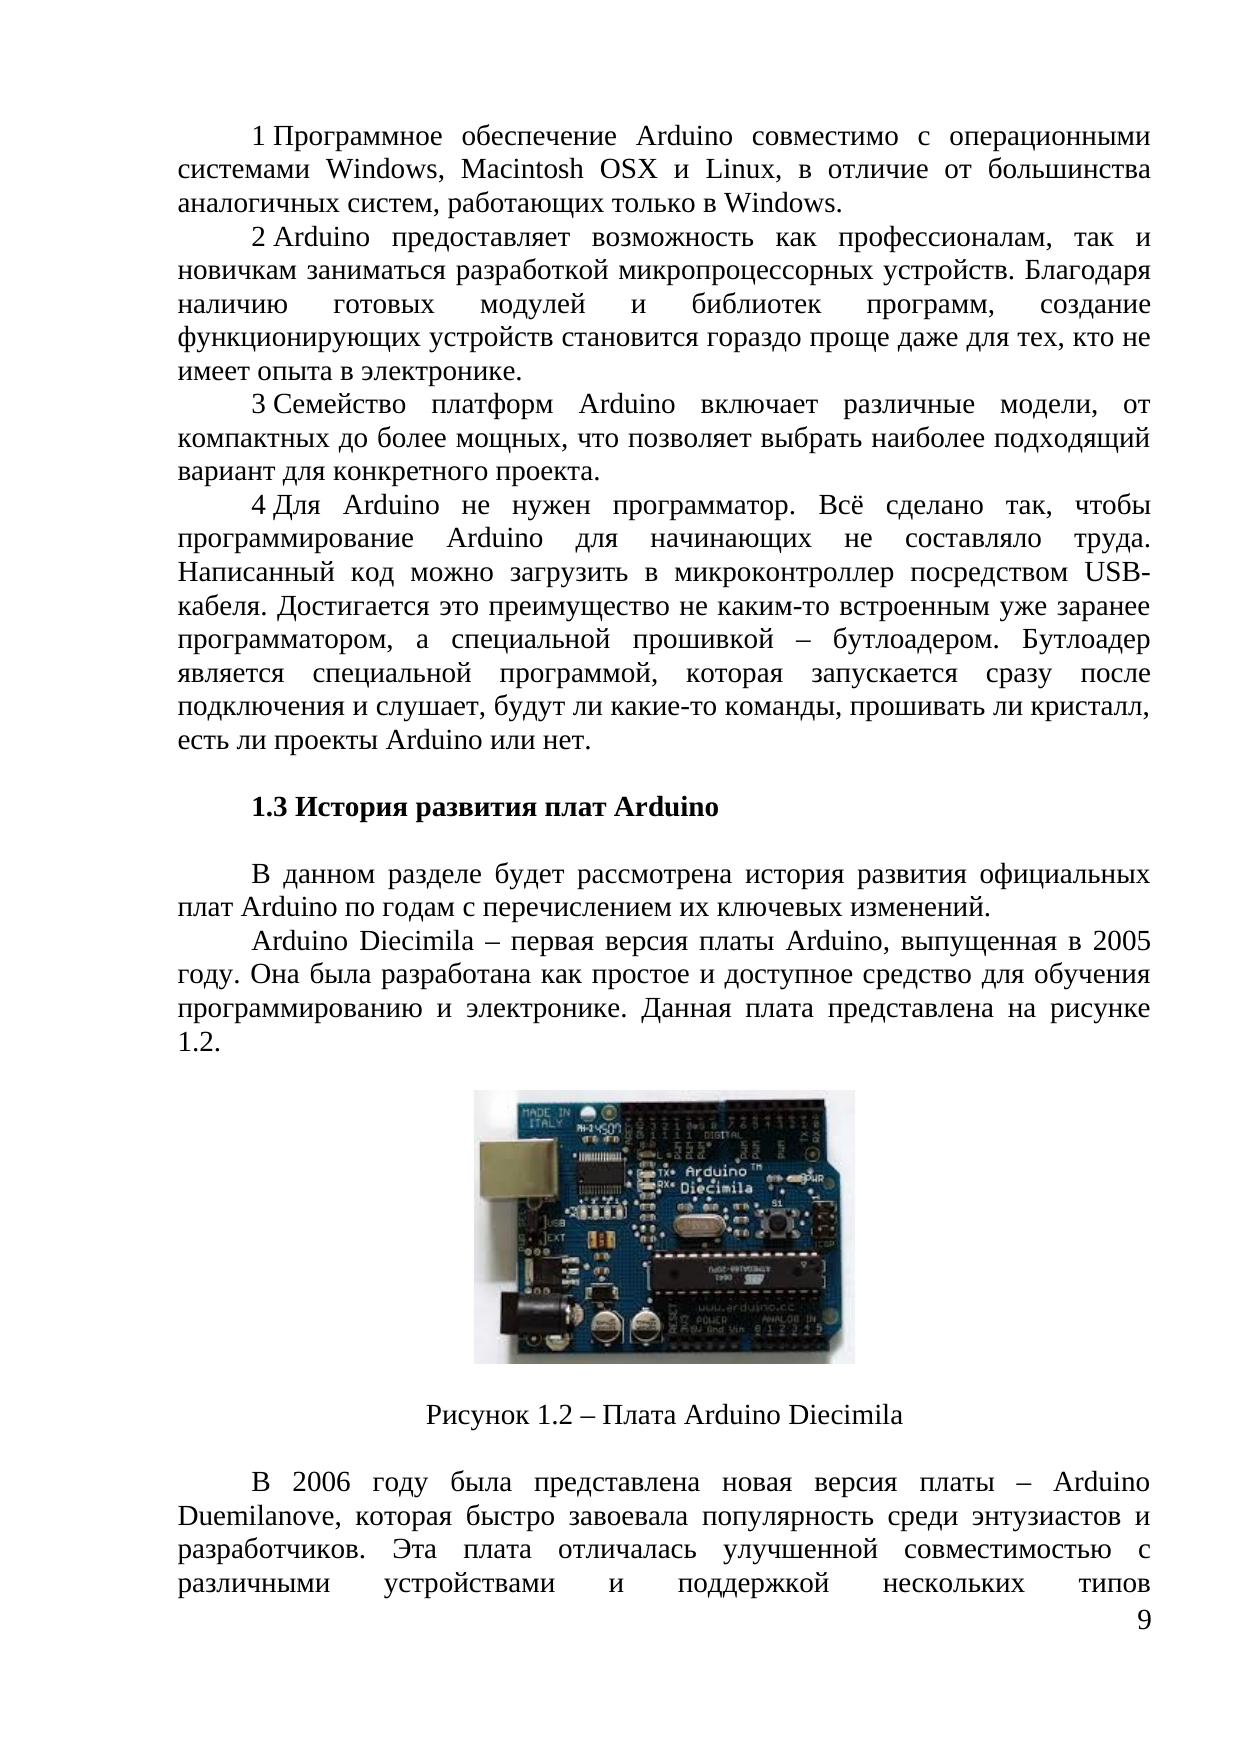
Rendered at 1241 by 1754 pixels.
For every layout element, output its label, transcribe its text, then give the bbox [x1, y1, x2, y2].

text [177, 1464, 1152, 1598]
text 1 Программное обеспечение Arduino совместимо с операционными системами Windows, Macintosh OSX и Linux, в отличие от большинства аналогичных систем, работающих только в Windows. [177, 118, 1152, 219]
text 2 Arduino предоставляет возможность как профессионалам, так и новичкам заниматься разработкой микропроцессорных устройств. Благодаря наличию готовых модулей и библиотек программ, создание функционирующих устройств становится гораздо проще даже для тех, кто не имеет опыта в электронике. [177, 219, 1152, 386]
text 3 Семейство платформ Arduino включает различные модели, от компактных до более мощных, что позволяет выбрать наиболее подходящий вариант для конкретного проекта. [177, 386, 1152, 487]
text В данном разделе будет рассмотрена история развития официальных плат Arduino по годам с перечислением их ключевых изменений. [177, 856, 1152, 923]
text Рисунок 1.2 – Плата Arduino Diecimila [177, 1397, 1152, 1431]
text Arduino Diecimila – первая версия платы Arduino, выпущенная в 2005 году. Она была разработана как простое и доступное средство для обучения программированию и электронике. Данная плата представлена на рисунке 1.2. [177, 923, 1152, 1057]
text 4 Для Arduino не нужен программатор. Всё сделано так, чтобы программирование Arduino для начинающих не составляло труда. Написанный код можно загрузить в микроконтроллер посредством USB-кабеля. Достигается это преимущество не каким-то встроенным уже заранее программатором, а специальной прошивкой – бутлоадером. Бутлоадер является специальной программой, которая запускается сразу после подключения и слушает, будут ли какие-то команды, прошивать ли кристалл, есть ли проекты Arduino или нет. [177, 487, 1152, 755]
subtitle История развития плат Arduino [251, 789, 1152, 822]
picture [473, 1090, 856, 1364]
